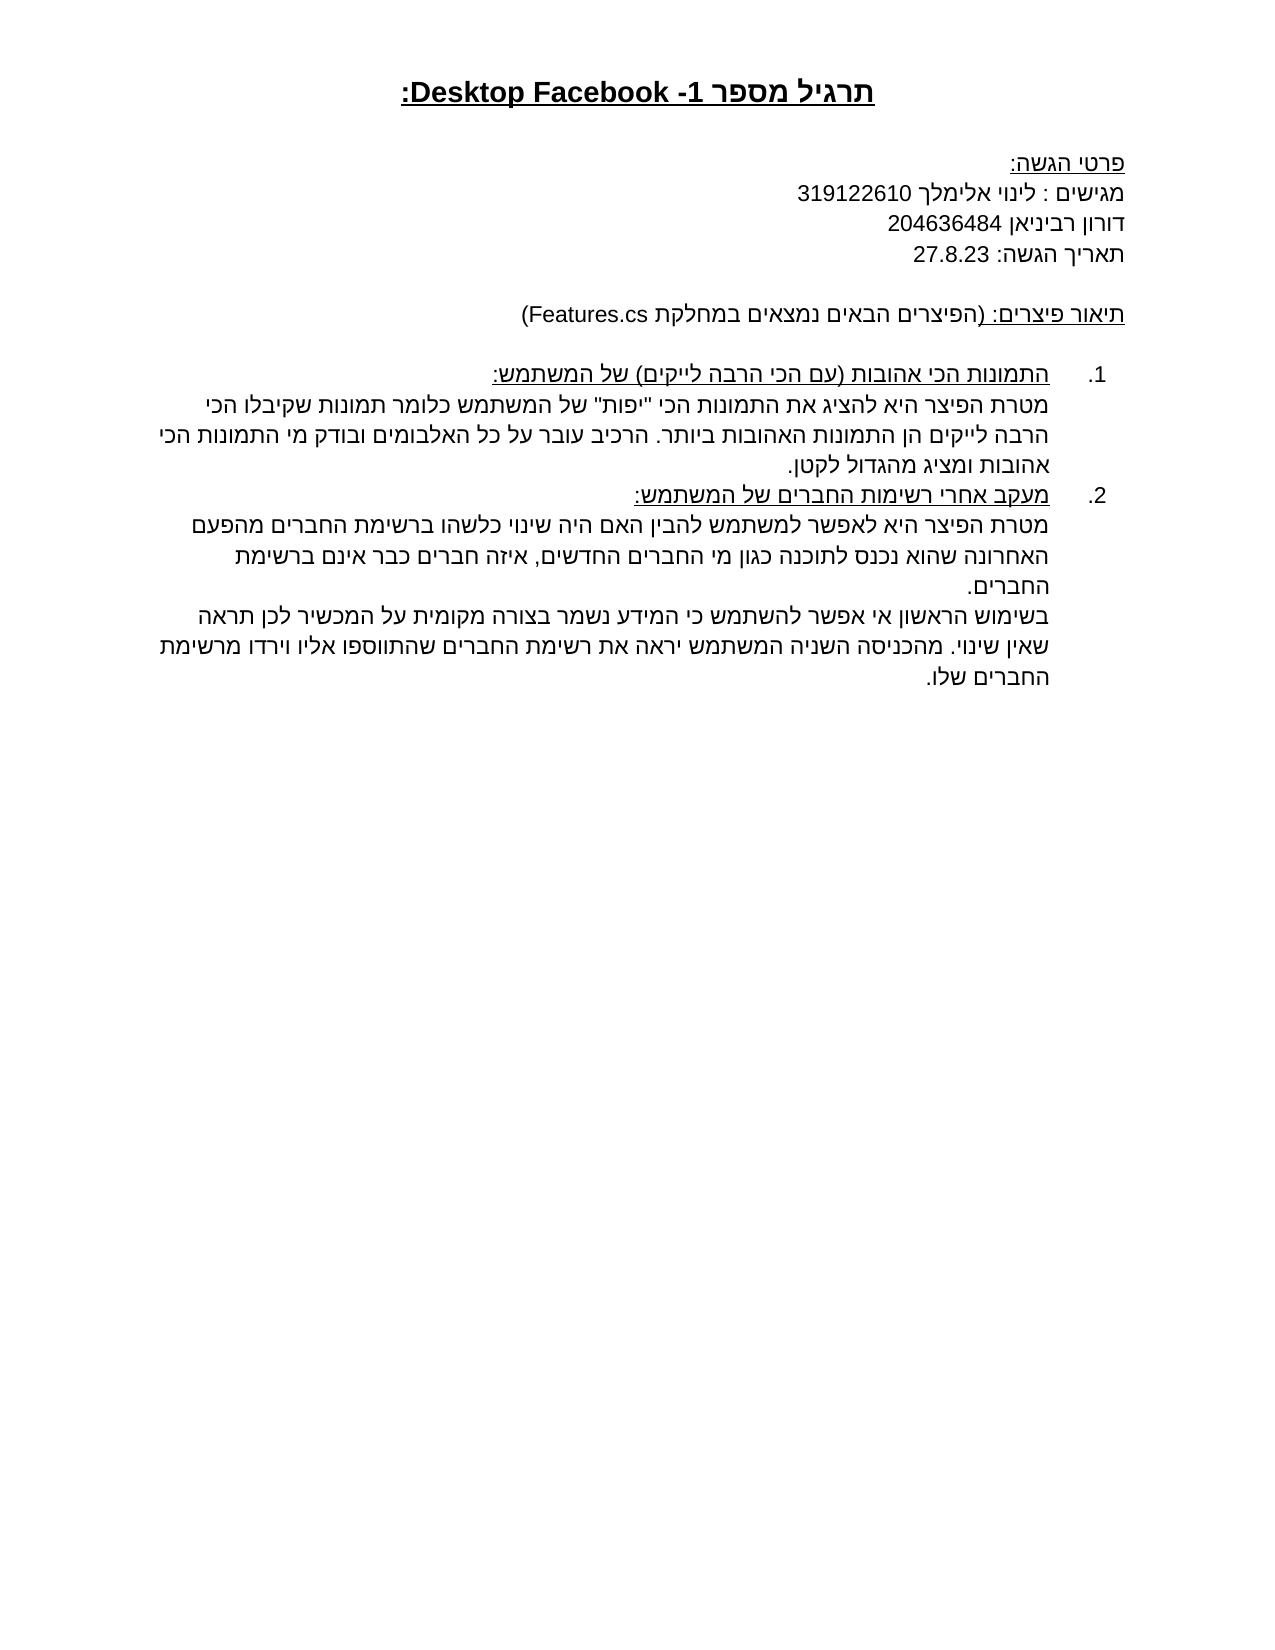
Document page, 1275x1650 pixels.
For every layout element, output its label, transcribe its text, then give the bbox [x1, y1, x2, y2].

text מגישים : לינוי אלימלך 319122610 [150, 180, 1125, 207]
text פרטי הגשה: [150, 150, 1125, 176]
text דורון רביניאן 204636484 [150, 210, 1125, 237]
list התמונות הכי אהובות (עם הכי הרבה לייקים) של המשתמש: מטרת הפיצר היא להציג את התמונות הכי "יפות" של המשתמש כלומר תמונות שקיבלו הכי הרבה לייקים הן התמונות האהובות ביותר. הרכיב עובר על כל האלבומים ובודק מי התמונות הכי אהובות ומציג מהגדול לקטן. [150, 361, 1087, 478]
text תיאור פיצרים: (הפיצרים הבאים נמצאים במחלקת Features.cs) [150, 301, 1125, 358]
list מעקב אחרי רשימות החברים של המשתמש: מטרת הפיצר היא לאפשר למשתמש להבין האם היה שינוי כלשהו ברשימת החברים מהפעם האחרונה שהוא נכנס לתוכנה כגון מי החברים החדשים, איזה חברים כבר אינם ברשימת החברים. בשימוש הראשון אי אפשר להשתמש כי המידע נשמר בצורה מקומית על המכשיר לכן תראה שאין שינוי. מהכניסה השניה המשתמש יראה את רשימת החברים שהתווספו אליו וירדו מרשימת החברים שלו. [150, 482, 1087, 690]
text תאריך הגשה: 27.8.23 [150, 241, 1125, 267]
